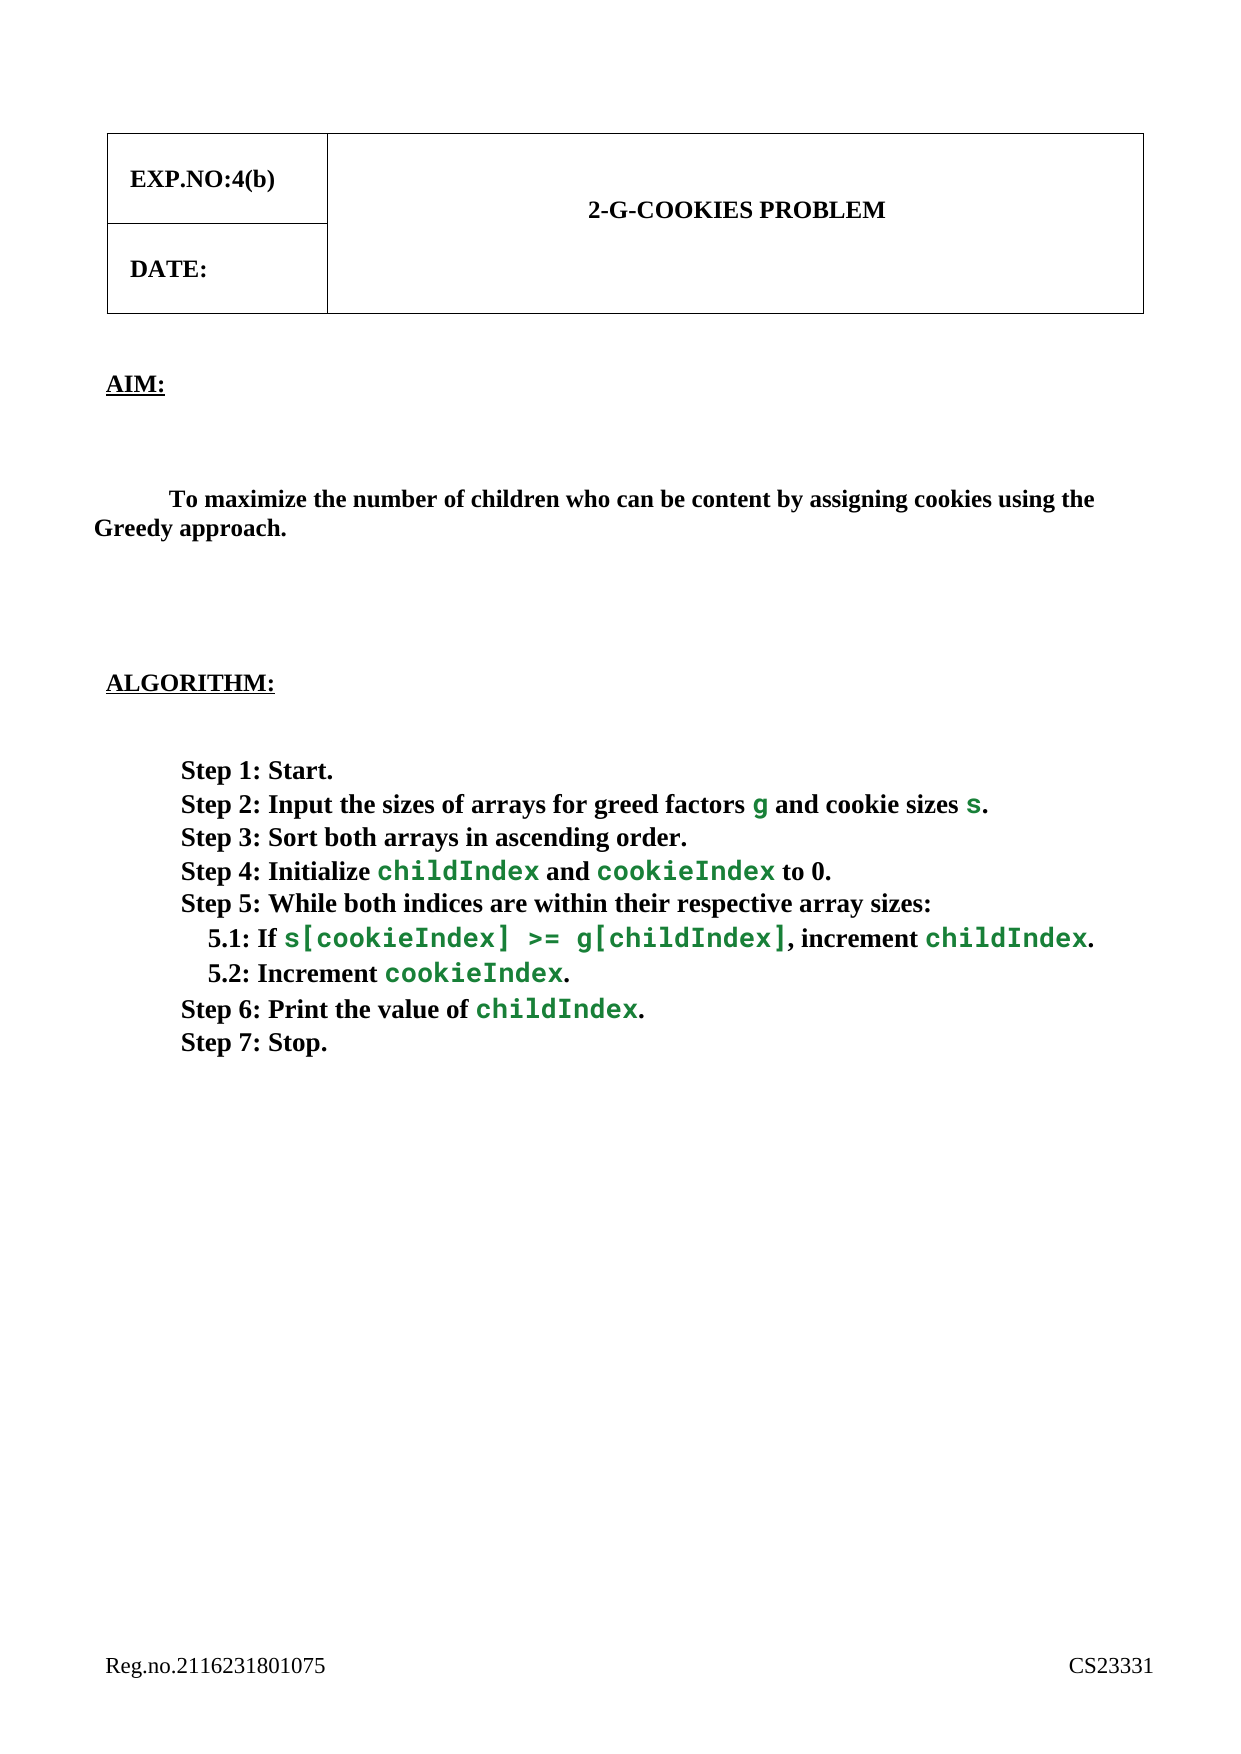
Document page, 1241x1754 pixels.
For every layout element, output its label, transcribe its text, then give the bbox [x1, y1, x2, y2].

text Step 7: Stop. [181, 1026, 1155, 1057]
text Step 1: Start. [181, 754, 1155, 785]
text Step 4: Initialize childIndex and cookieIndex to 0. [181, 852, 1155, 888]
table_header EXP.NO:4(b) [108, 134, 327, 223]
text Step 6: Print the value of childIndex. [181, 990, 1155, 1026]
text 5.2: Increment cookieIndex. [181, 954, 1155, 990]
text AIM: [106, 369, 1155, 398]
text Step 2: Input the sizes of arrays for greed factors g and cookie sizes s. [181, 785, 1155, 821]
table_header 2-G-COOKIES PROBLEM [328, 134, 1143, 313]
text 5.1: If s[cookieIndex] >= g[childIndex], increment childIndex. [181, 919, 1155, 954]
text ALGORITHM: [106, 668, 1155, 696]
text Step 5: While both indices are within their respective array sizes: [181, 888, 1155, 919]
text To maximize the number of children who can be content by assigning cookies using the Greedy approach. [94, 484, 1155, 542]
table_cell DATE: [108, 224, 327, 313]
text Step 3: Sort both arrays in ascending order. [181, 821, 1155, 852]
